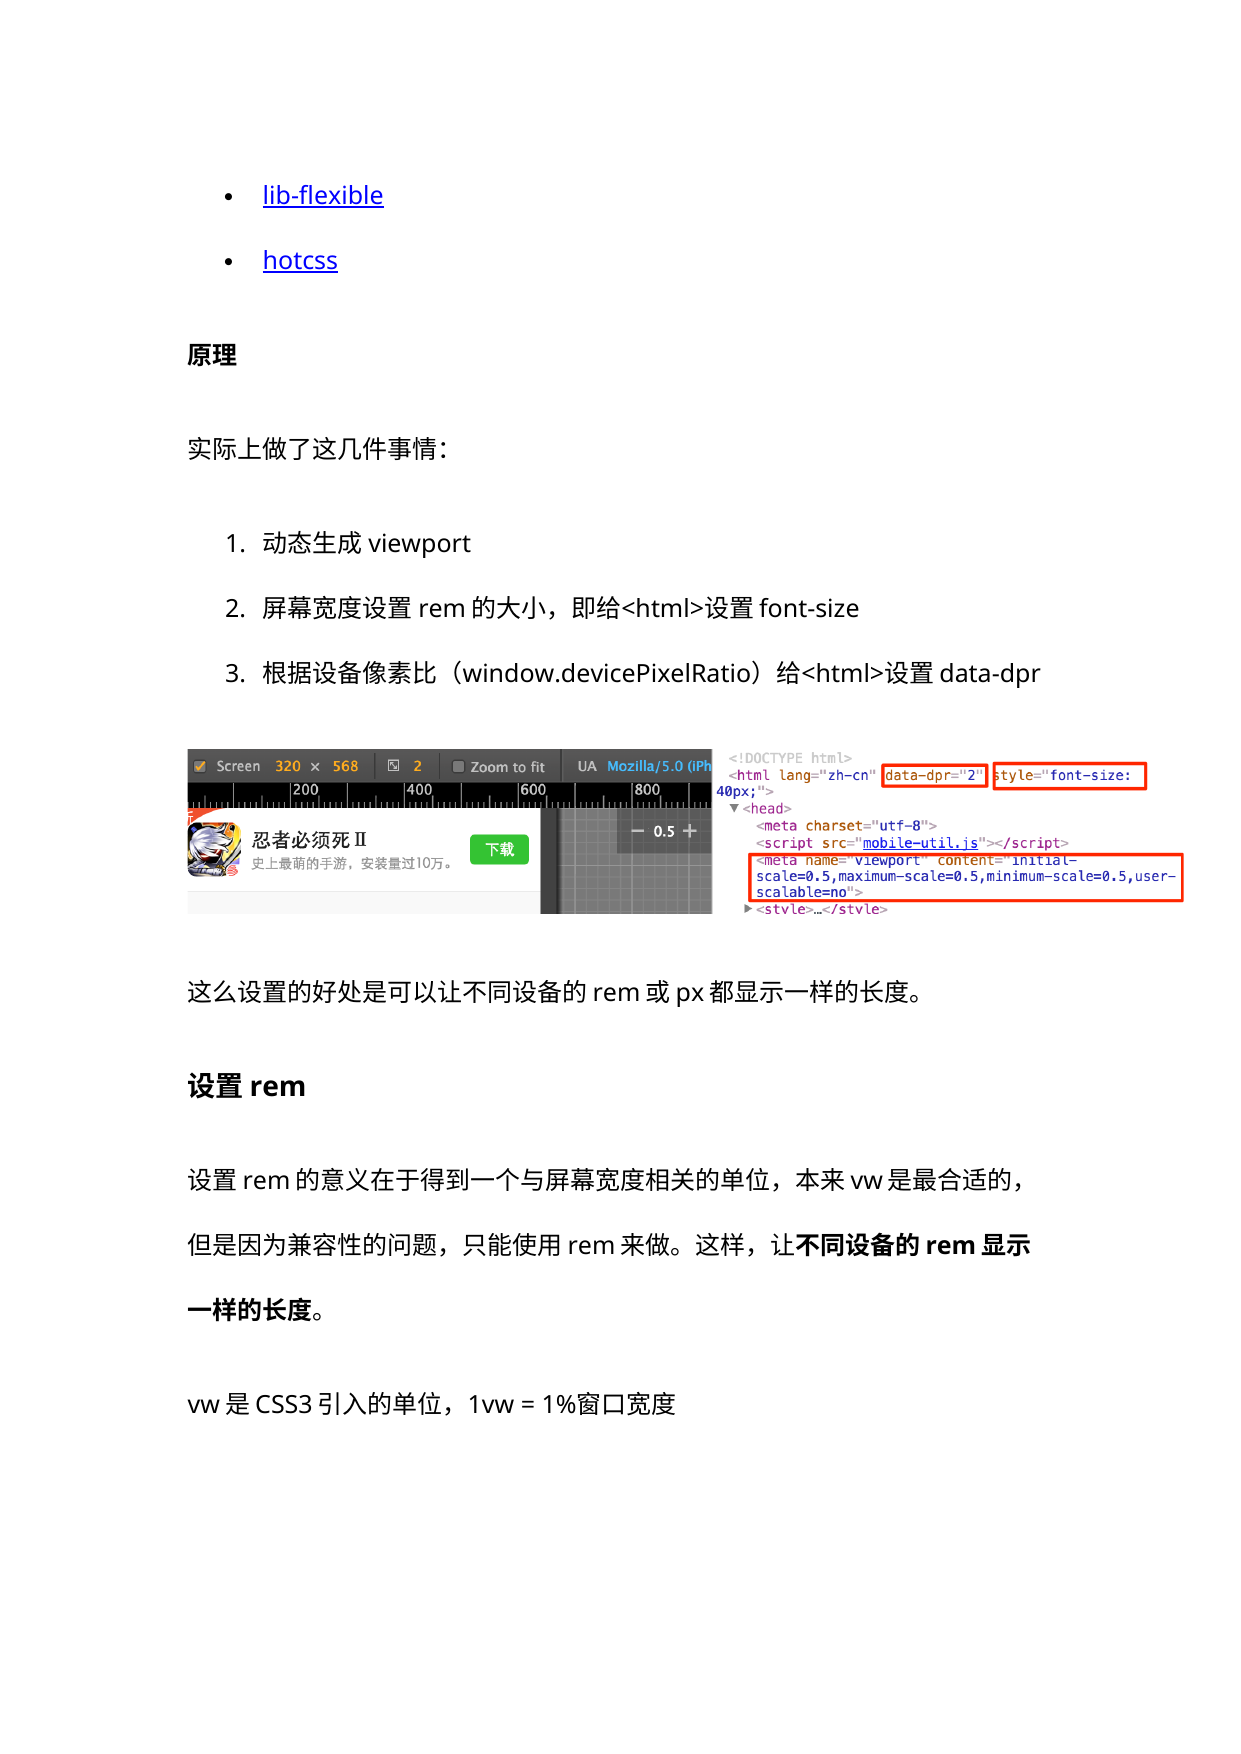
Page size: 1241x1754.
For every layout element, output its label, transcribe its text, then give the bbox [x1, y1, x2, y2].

list 根据设备像素比（window.devicePixelRatio）给<html>设置data-dpr [225, 639, 1053, 704]
list lib-flexible [225, 162, 1053, 227]
picture [187, 749, 1184, 914]
list 动态生成 viewport [225, 509, 1053, 574]
list hotcss [225, 227, 1053, 292]
list 屏幕宽度设置 rem的大小，即给<html>设置font-size [225, 574, 1053, 639]
text 原理 [187, 321, 1053, 386]
text 设置rem的意义在于得到一个与屏幕宽度相关的单位，本来vw是最合适的，但是因为兼容性的问题，只能使用rem来做。这样，让不同设备的rem显示一样的长度。 [187, 1146, 1053, 1341]
text 这么设置的好处是可以让不同设备的rem或px都显示一样的长度。 [187, 958, 1053, 1023]
text vw是CSS3引入的单位，1vw = 1%窗口宽度 [187, 1370, 1053, 1435]
text 实际上做了这几件事情： [187, 415, 1053, 480]
text 设置rem [187, 1052, 1053, 1117]
